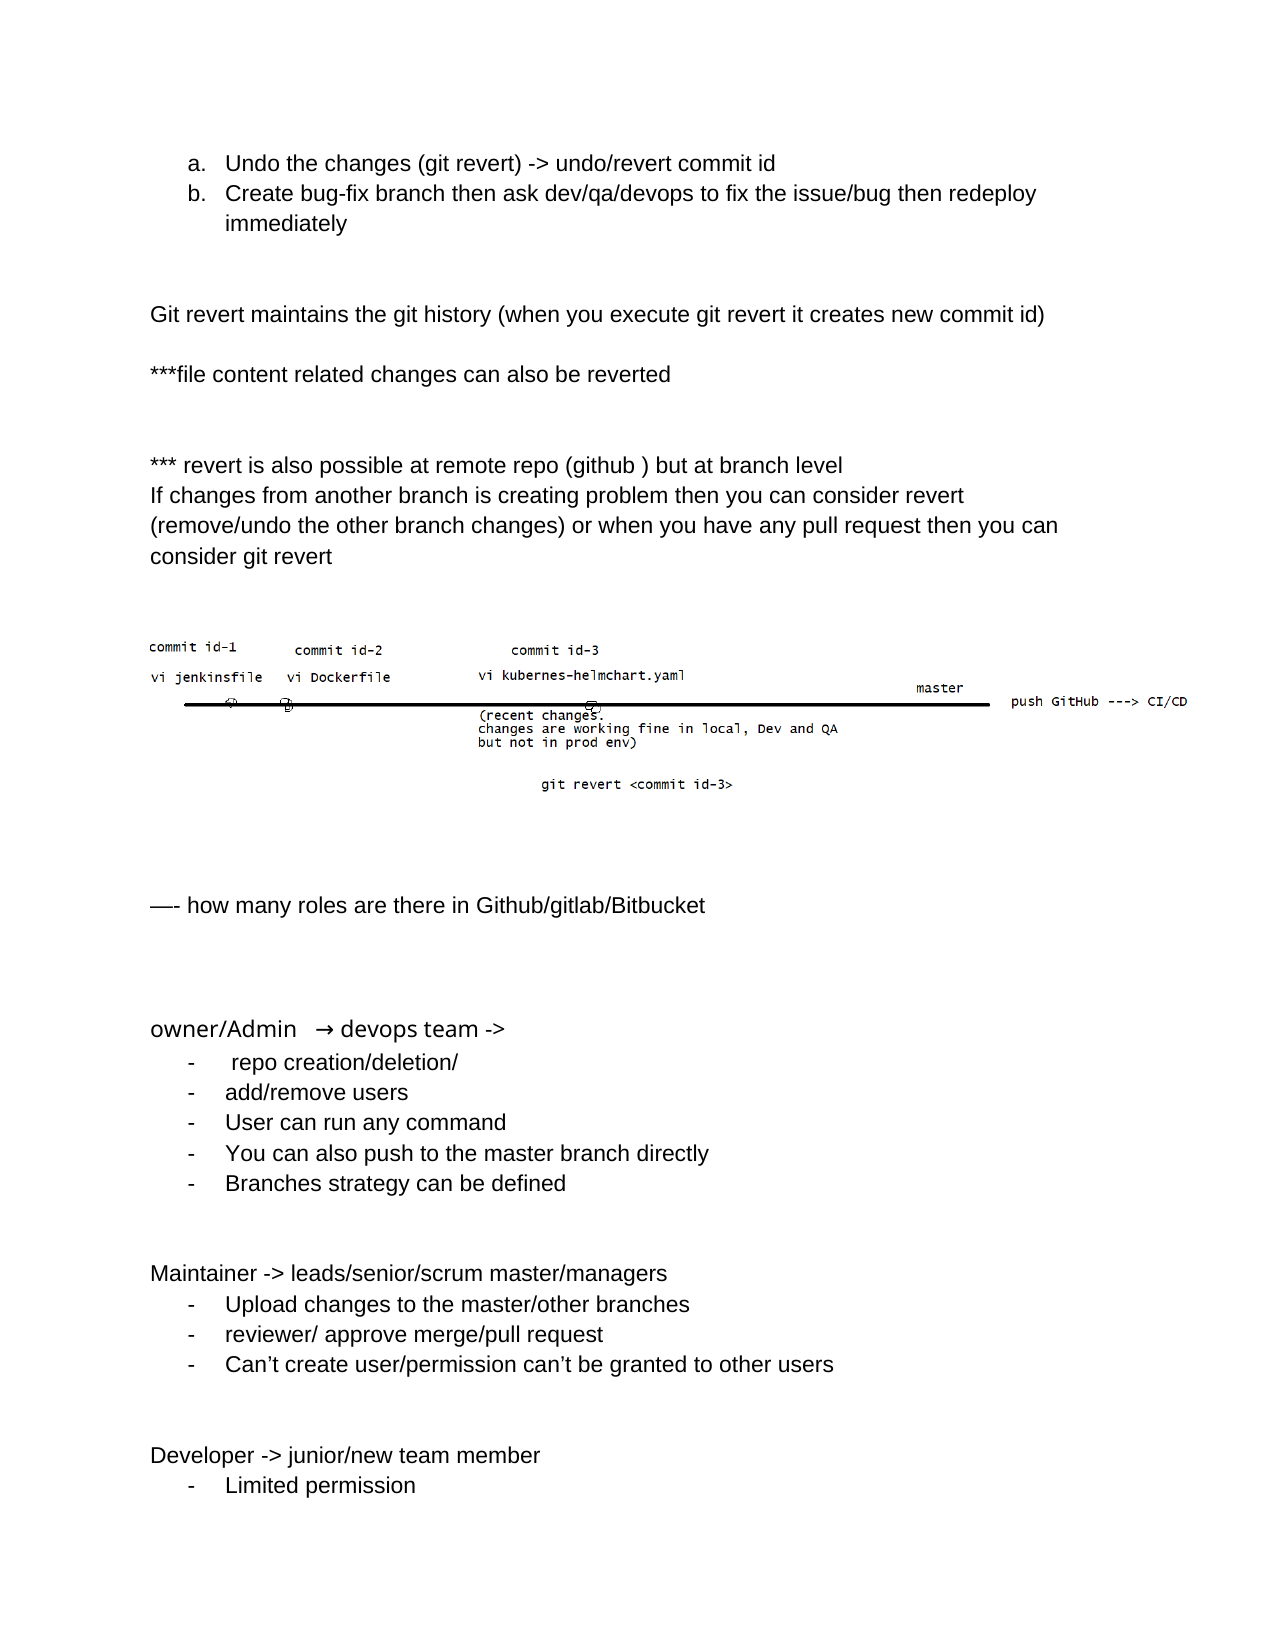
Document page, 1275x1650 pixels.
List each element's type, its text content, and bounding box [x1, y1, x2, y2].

text (remove/undo the other branch changes) or when you have any pull request then you can consider git revert [150, 512, 1125, 569]
text Developer -> junior/new team member [150, 1442, 1125, 1468]
list Upload changes to the master/other branches [187, 1291, 1125, 1317]
list add/remove users [187, 1079, 1125, 1105]
text —- how many roles are there in Github/gitlab/Bitbucket [150, 892, 1125, 918]
text ***file content related changes can also be reverted [150, 361, 1125, 388]
text Maintainer -> leads/senior/scrum master/managers [150, 1260, 1125, 1287]
list Can’t create user/permission can’t be granted to other users [187, 1351, 1125, 1377]
list reviewer/ approve merge/pull request [187, 1321, 1125, 1347]
picture [150, 603, 1197, 798]
list Branches strategy can be defined [187, 1170, 1125, 1196]
text owner/Admin → devops team -> [150, 1013, 1125, 1044]
text If changes from another branch is creating problem then you can consider revert [150, 482, 1125, 509]
list repo creation/deletion/ [187, 1049, 1125, 1075]
list User can run any command [187, 1109, 1125, 1136]
text *** revert is also possible at remote repo (github ) but at branch level [150, 452, 1125, 478]
text Git revert maintains the git history (when you execute git revert it creates new commit id) [150, 301, 1125, 327]
list You can also push to the master branch directly [187, 1139, 1125, 1166]
list Create bug-fix branch then ask dev/qa/devops to fix the issue/bug then redeploy immediately [187, 180, 1125, 237]
list Undo the changes (git revert) -> undo/revert commit id [187, 150, 1125, 176]
list Limited permission [187, 1472, 1125, 1498]
